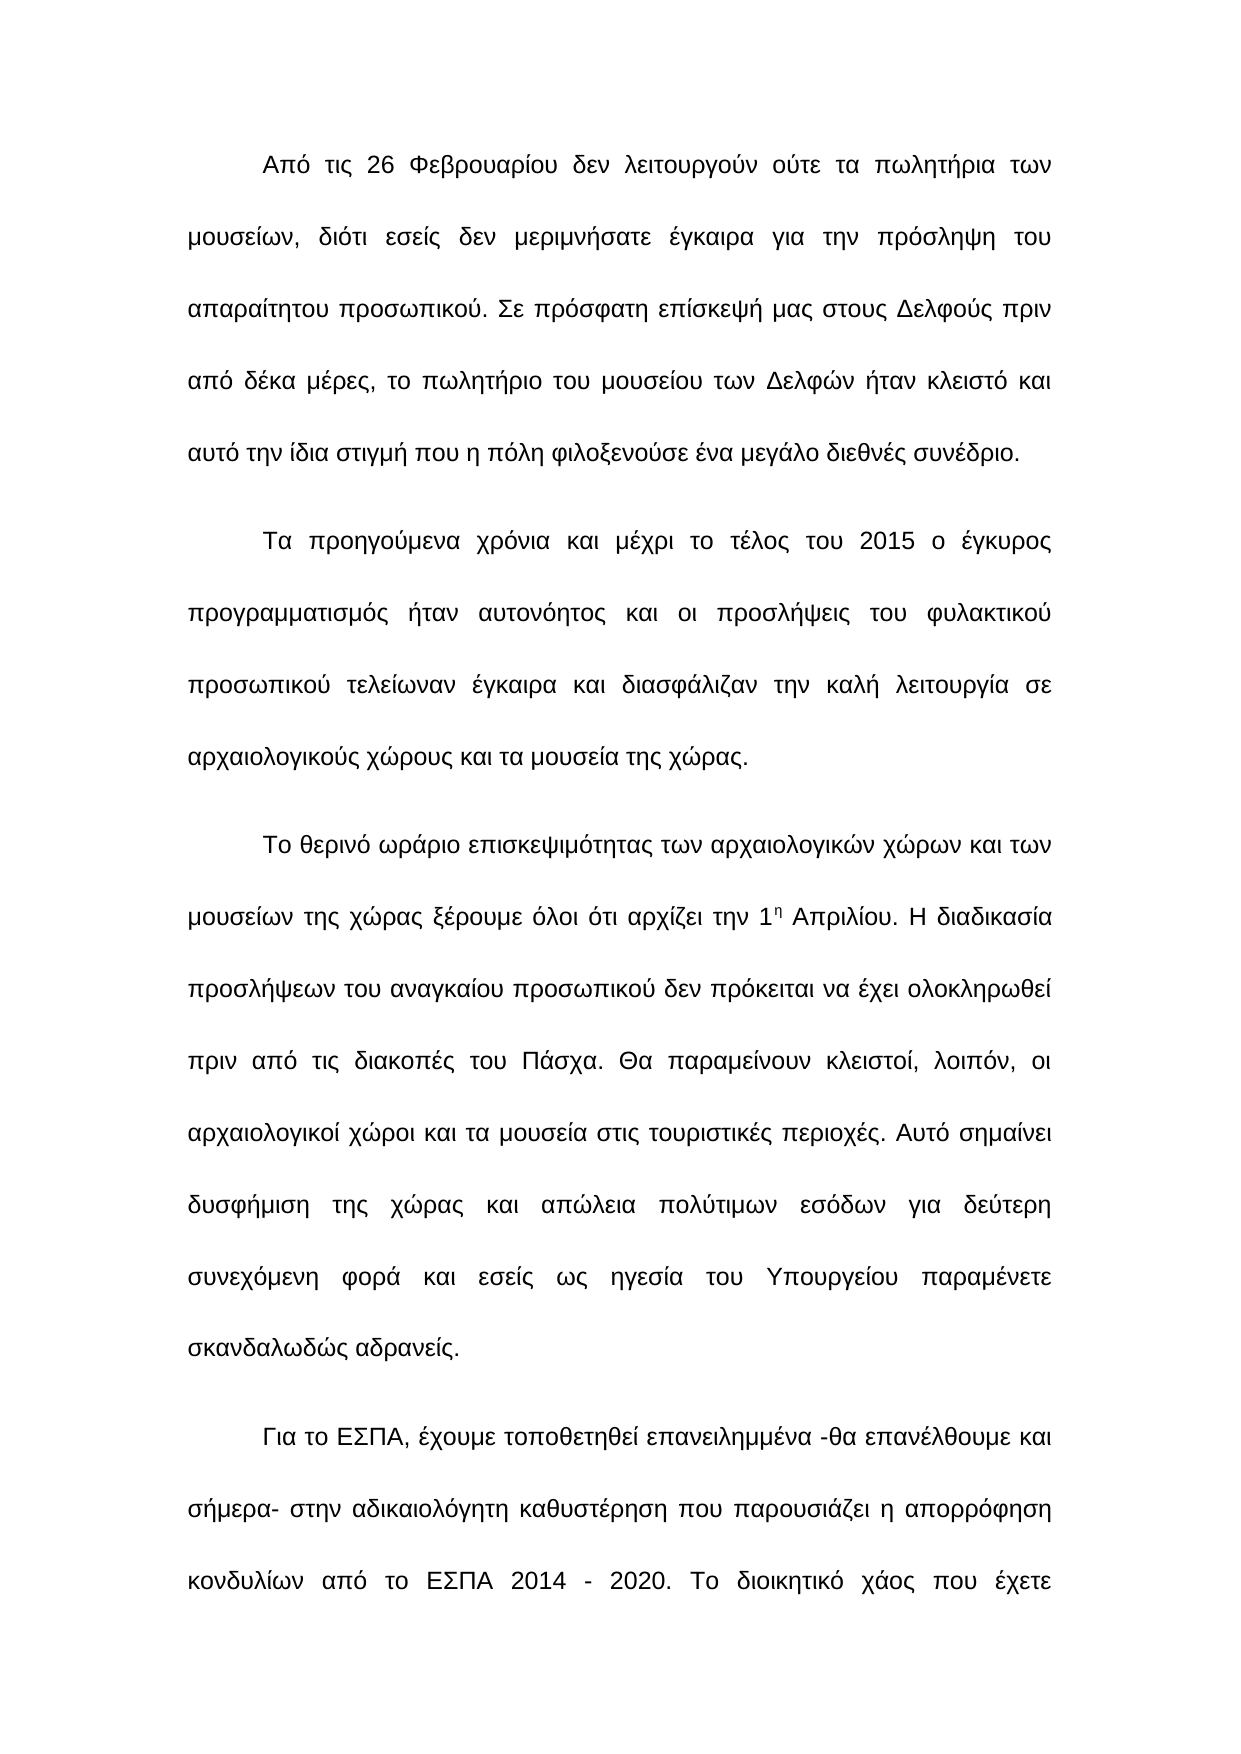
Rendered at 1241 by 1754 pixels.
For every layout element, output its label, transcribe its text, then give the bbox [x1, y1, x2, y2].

text Από τις 26 Φεβρουαρίου δεν λειτουργούν ούτε τα πωλητήρια των μουσείων, διότι εσείς δεν μεριμνήσατε έγκαιρα για την πρόσληψη του απαραίτητου προσωπικού. Σε πρόσφατη επίσκεψή μας στους Δελφούς πριν από δέκα μέρες, το πωλητήριο του μουσείου των Δελφών ήταν κλειστό και αυτό την ίδια στιγμή που η πόλη φιλοξενούσε ένα μεγάλο διεθνές συνέδριο. [187, 150, 1053, 466]
text Το θερινό ωράριο επισκεψιμότητας των αρχαιολογικών χώρων και των μουσείων της χώρας ξέρουμε όλοι ότι αρχίζει την 1η Απριλίου. Η διαδικασία προσλήψεων του αναγκαίου προσωπικού δεν πρόκειται να έχει ολοκληρωθεί πριν από τις διακοπές του Πάσχα. Θα παραμείνουν κλειστοί, λοιπόν, οι αρχαιολογικοί χώροι και τα μουσεία στις τουριστικές περιοχές. Αυτό σημαίνει δυσφήμιση της χώρας και απώλεια πολύτιμων εσόδων για δεύτερη συνεχόμενη φορά και εσείς ως ηγεσία του Υπουργείου παραμένετε σκανδαλωδώς αδρανείς. [187, 830, 1053, 1362]
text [187, 1422, 1053, 1594]
text Τα προηγούμενα χρόνια και μέχρι το τέλος του 2015 ο έγκυρος προγραμματισμός ήταν αυτονόητος και οι προσλήψεις του φυλακτικού προσωπικού τελείωναν έγκαιρα και διασφάλιζαν την καλή λειτουργία σε αρχαιολογικούς χώρους και τα μουσεία της χώρας. [187, 526, 1053, 770]
